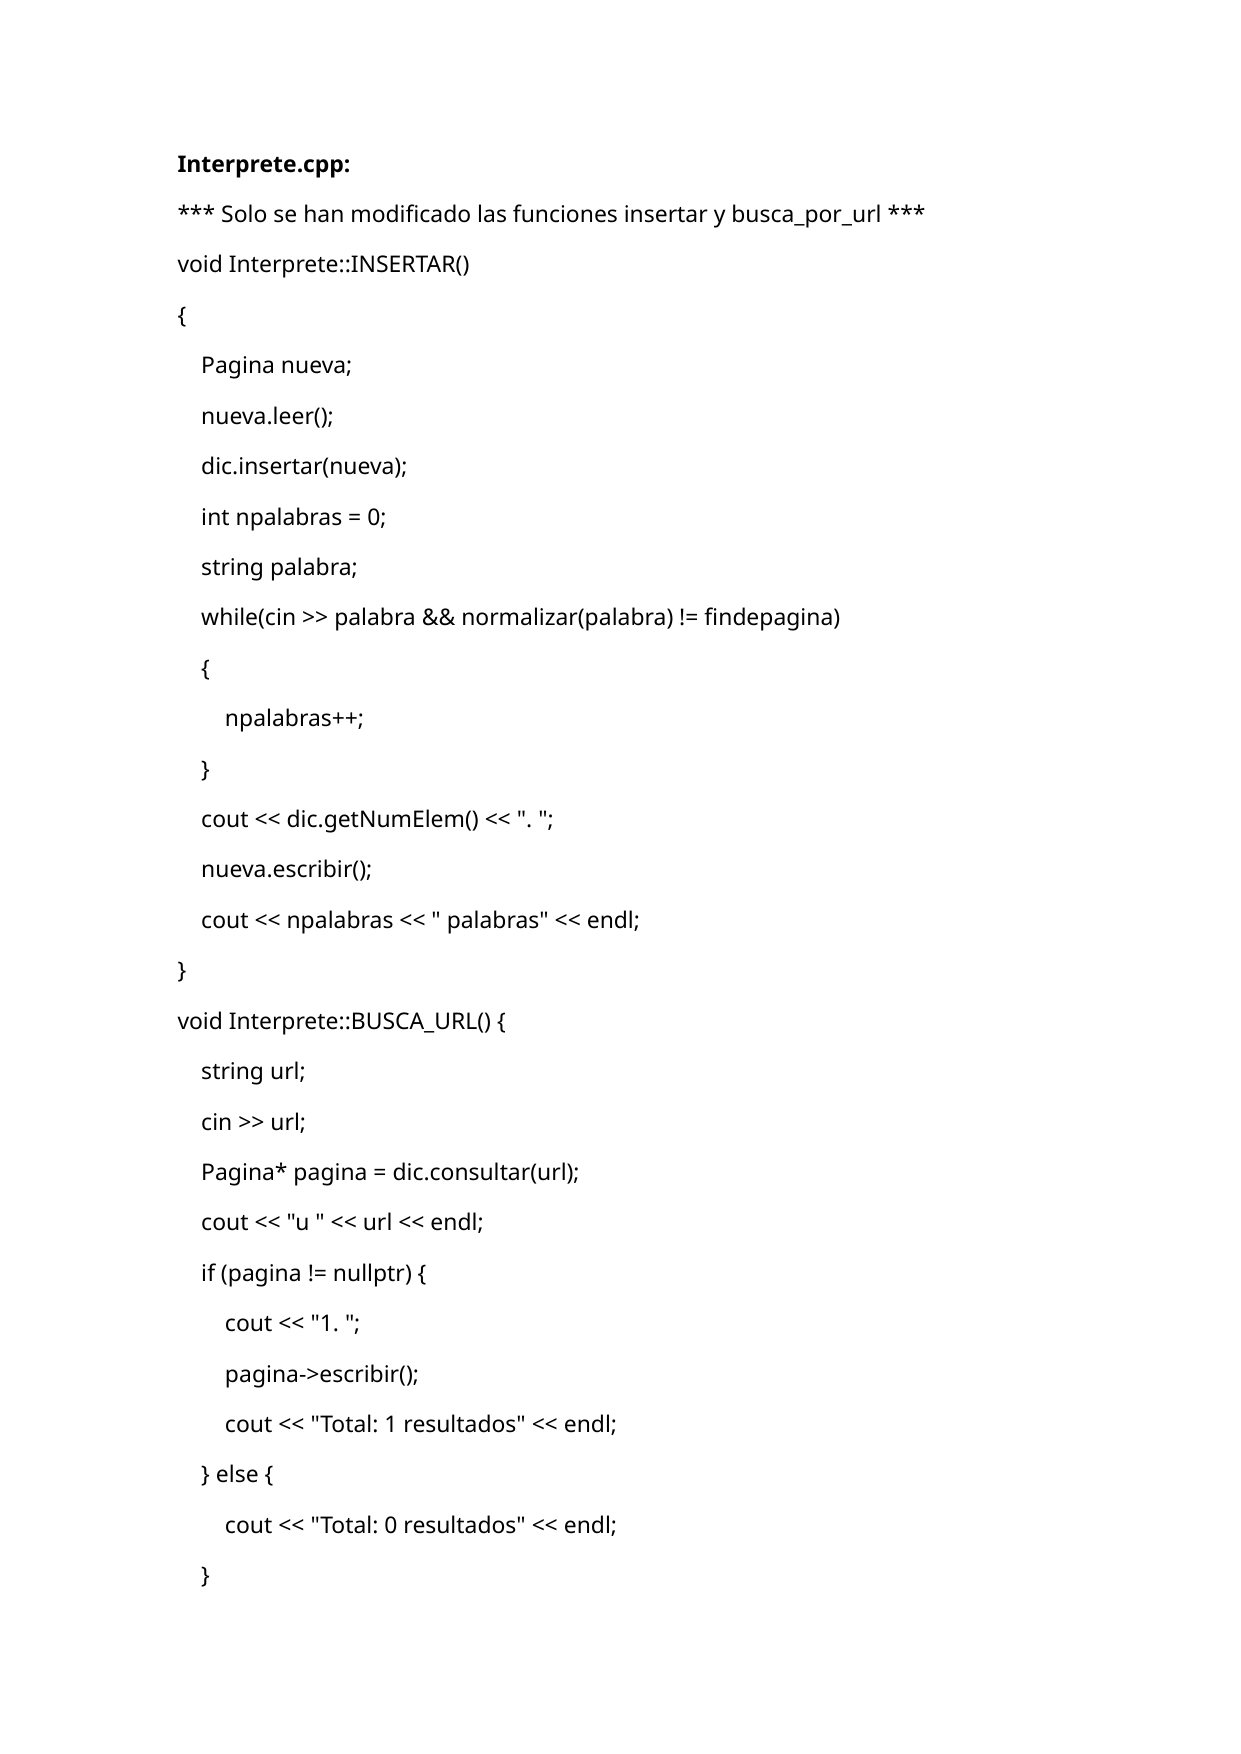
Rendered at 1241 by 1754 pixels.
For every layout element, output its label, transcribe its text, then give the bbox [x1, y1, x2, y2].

text { [177, 652, 1063, 683]
text Interprete.cpp: [177, 148, 1063, 179]
text string palabra; [177, 551, 1063, 582]
text } else { [177, 1458, 1063, 1490]
text pagina->escribir(); [177, 1358, 1063, 1389]
text cout << "Total: 1 resultados" << endl; [177, 1408, 1063, 1439]
text cout << "1. "; [177, 1307, 1063, 1338]
text void Interprete::BUSCA_URL() { [177, 1005, 1063, 1036]
text *** Solo se han modificado las funciones insertar y busca_por_url *** [177, 198, 1063, 229]
text cout << npalabras << " palabras" << endl; [177, 904, 1063, 935]
text Pagina* pagina = dic.consultar(url); [177, 1156, 1063, 1187]
text string url; [177, 1055, 1063, 1086]
text Pagina nueva; [177, 349, 1063, 381]
text } [177, 1559, 1063, 1591]
text { [177, 299, 1063, 330]
text npalabras++; [177, 702, 1063, 733]
text if (pagina != nullptr) { [177, 1257, 1063, 1288]
text } [177, 753, 1063, 784]
text void Interprete::INSERTAR() [177, 248, 1063, 280]
text dic.insertar(nueva); [177, 450, 1063, 481]
text } [177, 954, 1063, 986]
text while(cin >> palabra && normalizar(palabra) != findepagina) [177, 601, 1063, 633]
text cout << dic.getNumElem() << ". "; [177, 803, 1063, 834]
text nueva.leer(); [177, 400, 1063, 431]
text cout << "u " << url << endl; [177, 1206, 1063, 1238]
text nueva.escribir(); [177, 853, 1063, 885]
text cout << "Total: 0 resultados" << endl; [177, 1509, 1063, 1540]
text int npalabras = 0; [177, 501, 1063, 532]
text cin >> url; [177, 1106, 1063, 1137]
